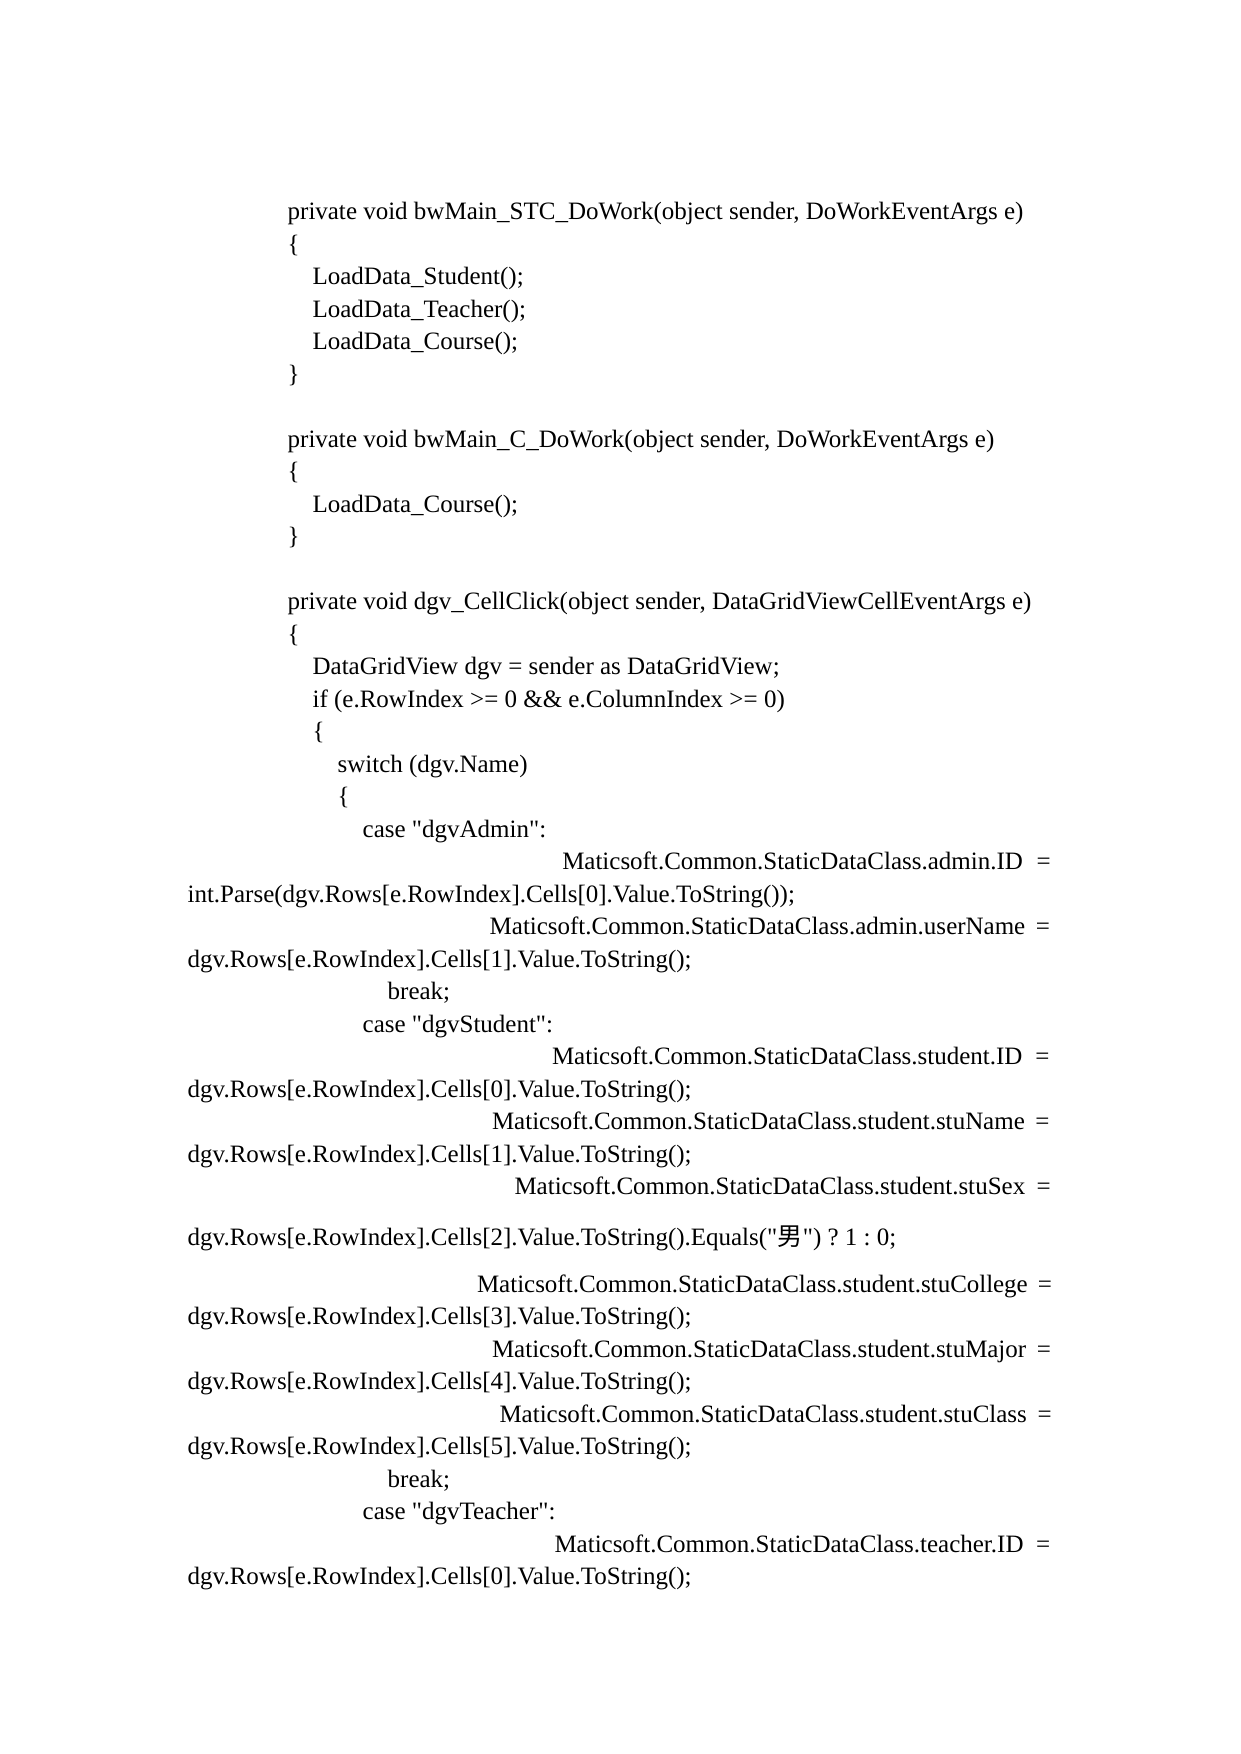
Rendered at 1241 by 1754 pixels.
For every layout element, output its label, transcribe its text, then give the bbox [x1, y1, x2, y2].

text LoadData_Teacher(); [187, 292, 1053, 324]
text } [187, 519, 1053, 552]
text private void dgv_CellClick(object sender, DataGridViewCellEventArgs e) [187, 584, 1053, 617]
text { [187, 714, 1053, 747]
text if (e.RowIndex >= 0 && e.ColumnIndex >= 0) [187, 682, 1053, 714]
text case "dgvTeacher": [187, 1494, 1053, 1527]
text private void bwMain_STC_DoWork(object sender, DoWorkEventArgs e) [187, 194, 1053, 227]
text { [187, 454, 1053, 487]
text case "dgvStudent": [187, 1007, 1053, 1039]
text Maticsoft.Common.StaticDataClass.student.ID = dgv.Rows[e.RowIndex].Cells[0].Value.ToString(); [187, 1039, 1053, 1104]
text switch (dgv.Name) [187, 747, 1053, 779]
text { [187, 227, 1053, 259]
text break; [187, 974, 1053, 1007]
text LoadData_Student(); [187, 259, 1053, 292]
text case "dgvAdmin": [187, 812, 1053, 844]
text } [187, 357, 1053, 389]
text Maticsoft.Common.StaticDataClass.teacher.ID = dgv.Rows[e.RowIndex].Cells[0].Value.ToString(); [187, 1527, 1053, 1592]
text LoadData_Course(); [187, 324, 1053, 357]
text Maticsoft.Common.StaticDataClass.admin.userName = dgv.Rows[e.RowIndex].Cells[1].Value.ToString(); [187, 909, 1053, 974]
text Maticsoft.Common.StaticDataClass.student.stuSex = dgv.Rows[e.RowIndex].Cells[2].Value.ToString().Equals("男") ? 1 : 0; [187, 1169, 1053, 1267]
text Maticsoft.Common.StaticDataClass.student.stuClass = dgv.Rows[e.RowIndex].Cells[5].Value.ToString(); [187, 1397, 1053, 1462]
text Maticsoft.Common.StaticDataClass.student.stuCollege = dgv.Rows[e.RowIndex].Cells[3].Value.ToString(); [187, 1267, 1053, 1332]
text DataGridView dgv = sender as DataGridView; [187, 649, 1053, 682]
text private void bwMain_C_DoWork(object sender, DoWorkEventArgs e) [187, 422, 1053, 454]
text Maticsoft.Common.StaticDataClass.admin.ID = int.Parse(dgv.Rows[e.RowIndex].Cells[0].Value.ToString()); [187, 844, 1053, 909]
text Maticsoft.Common.StaticDataClass.student.stuName = dgv.Rows[e.RowIndex].Cells[1].Value.ToString(); [187, 1104, 1053, 1169]
text Maticsoft.Common.StaticDataClass.student.stuMajor = dgv.Rows[e.RowIndex].Cells[4].Value.ToString(); [187, 1332, 1053, 1397]
text break; [187, 1462, 1053, 1494]
text LoadData_Course(); [187, 487, 1053, 519]
text { [187, 779, 1053, 812]
text { [187, 617, 1053, 649]
